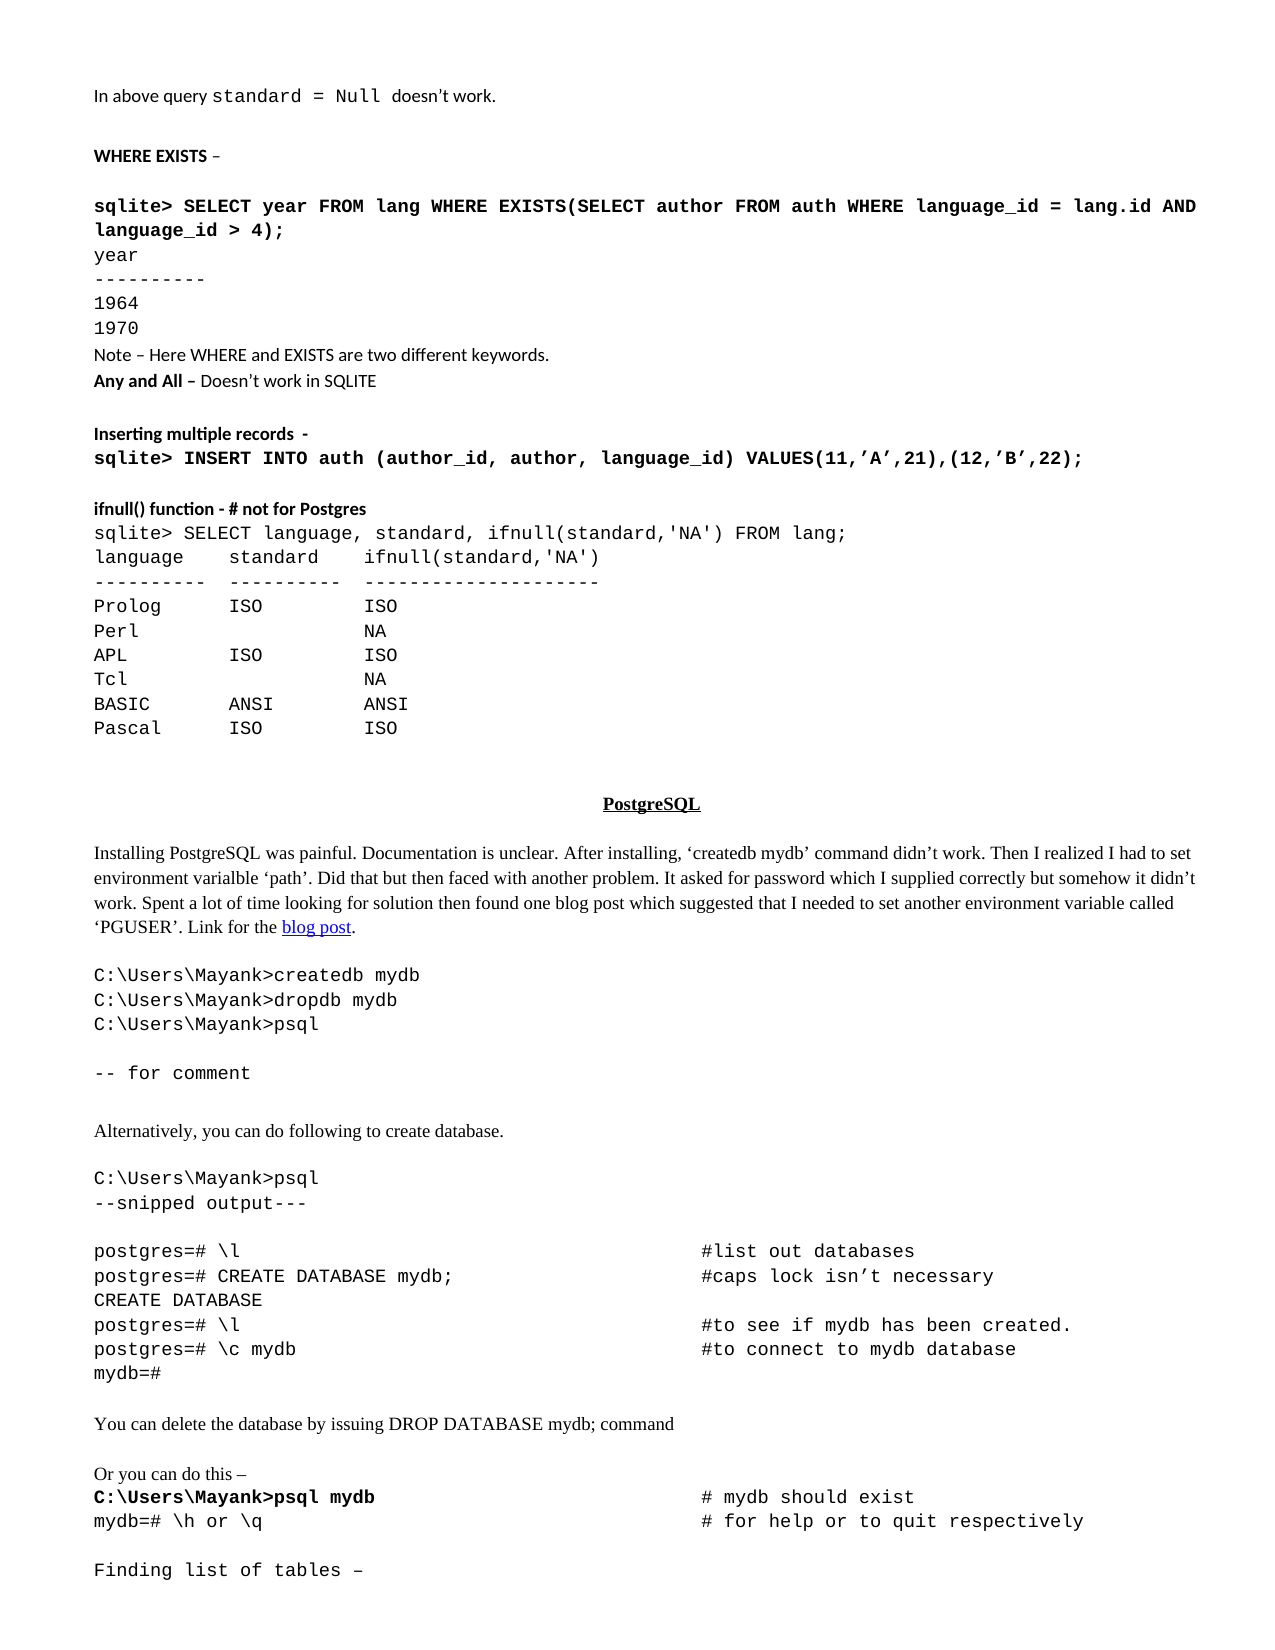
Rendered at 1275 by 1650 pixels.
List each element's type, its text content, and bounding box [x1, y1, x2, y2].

text In above query standard = Null doesn’t work. [94, 84, 1209, 108]
text APL ISO ISO [94, 646, 1209, 667]
text year [94, 245, 1209, 267]
text CREATE DATABASE [94, 1291, 1209, 1312]
text language standard ifnull(standard,'NA') [94, 548, 1209, 569]
text ---------- ---------- --------------------- [94, 573, 1209, 594]
text Any and All – Doesn’t work in SQLITE [94, 370, 1209, 393]
text WHERE EXISTS – [94, 144, 1209, 167]
text --snipped output--- [94, 1193, 1209, 1215]
text C:\Users\Mayank>psql mydb # mydb should exist [94, 1488, 1209, 1509]
text Inserting multiple records - [94, 422, 1209, 445]
text C:\Users\Mayank>psql [94, 1169, 1209, 1190]
text sqlite> SELECT year FROM lang WHERE EXISTS(SELECT author FROM auth WHERE language_id = lang.id AND language_id > 4); [94, 197, 1209, 242]
text Or you can do this – [94, 1463, 1209, 1484]
text Note – Here WHERE and EXISTS are two different keywords. [94, 343, 1209, 366]
text ifnull() function - # not for Postgres [94, 497, 1209, 520]
text sqlite> SELECT language, standard, ifnull(standard,'NA') FROM lang; [94, 524, 1209, 545]
text mydb=# [94, 1364, 1209, 1385]
text postgres=# \l #list out databases [94, 1242, 1209, 1263]
text postgres=# \c mydb #to connect to mydb database [94, 1340, 1209, 1361]
text Tcl NA [94, 670, 1209, 691]
text 1964 [94, 294, 1209, 315]
text Prolog ISO ISO [94, 597, 1209, 618]
text C:\Users\Mayank>dropdb mydb [94, 990, 1209, 1012]
text You can delete the database by issuing DROP DATABASE mydb; command [94, 1413, 1209, 1435]
text C:\Users\Mayank>createdb mydb [94, 966, 1209, 987]
text postgres=# \l #to see if mydb has been created. [94, 1315, 1209, 1337]
text postgres=# CREATE DATABASE mydb; #caps lock isn’t necessary [94, 1267, 1209, 1288]
text PostgreSQL [94, 792, 1209, 814]
text Installing PostgreSQL was painful. Documentation is unclear. After installing, ‘createdb mydb’ command didn’t work. Then I realized I had to set environment varialble ‘path’. Did that but then faced with another problem. It asked for password which I supplied correctly but somehow it didn’t work. Spent a lot of time looking for solution then found one blog post which suggested that I needed to set another environment variable called ‘PGUSER’. Link for the blog post. [94, 842, 1209, 938]
text mydb=# \h or \q # for help or to quit respectively [94, 1512, 1209, 1533]
text Alternatively, you can do following to create database. [94, 1120, 1209, 1142]
text 1970 [94, 318, 1209, 340]
text ---------- [94, 270, 1209, 291]
text Pascal ISO ISO [94, 719, 1209, 740]
text -- for comment [94, 1063, 1209, 1085]
text Finding list of tables – [94, 1561, 1209, 1582]
text C:\Users\Mayank>psql [94, 1015, 1209, 1036]
text Perl NA [94, 621, 1209, 643]
text BASIC ANSI ANSI [94, 694, 1209, 716]
text sqlite> INSERT INTO auth (author_id, author, language_id) VALUES(11,’A’,21),(12,’B’,22); [94, 449, 1209, 470]
